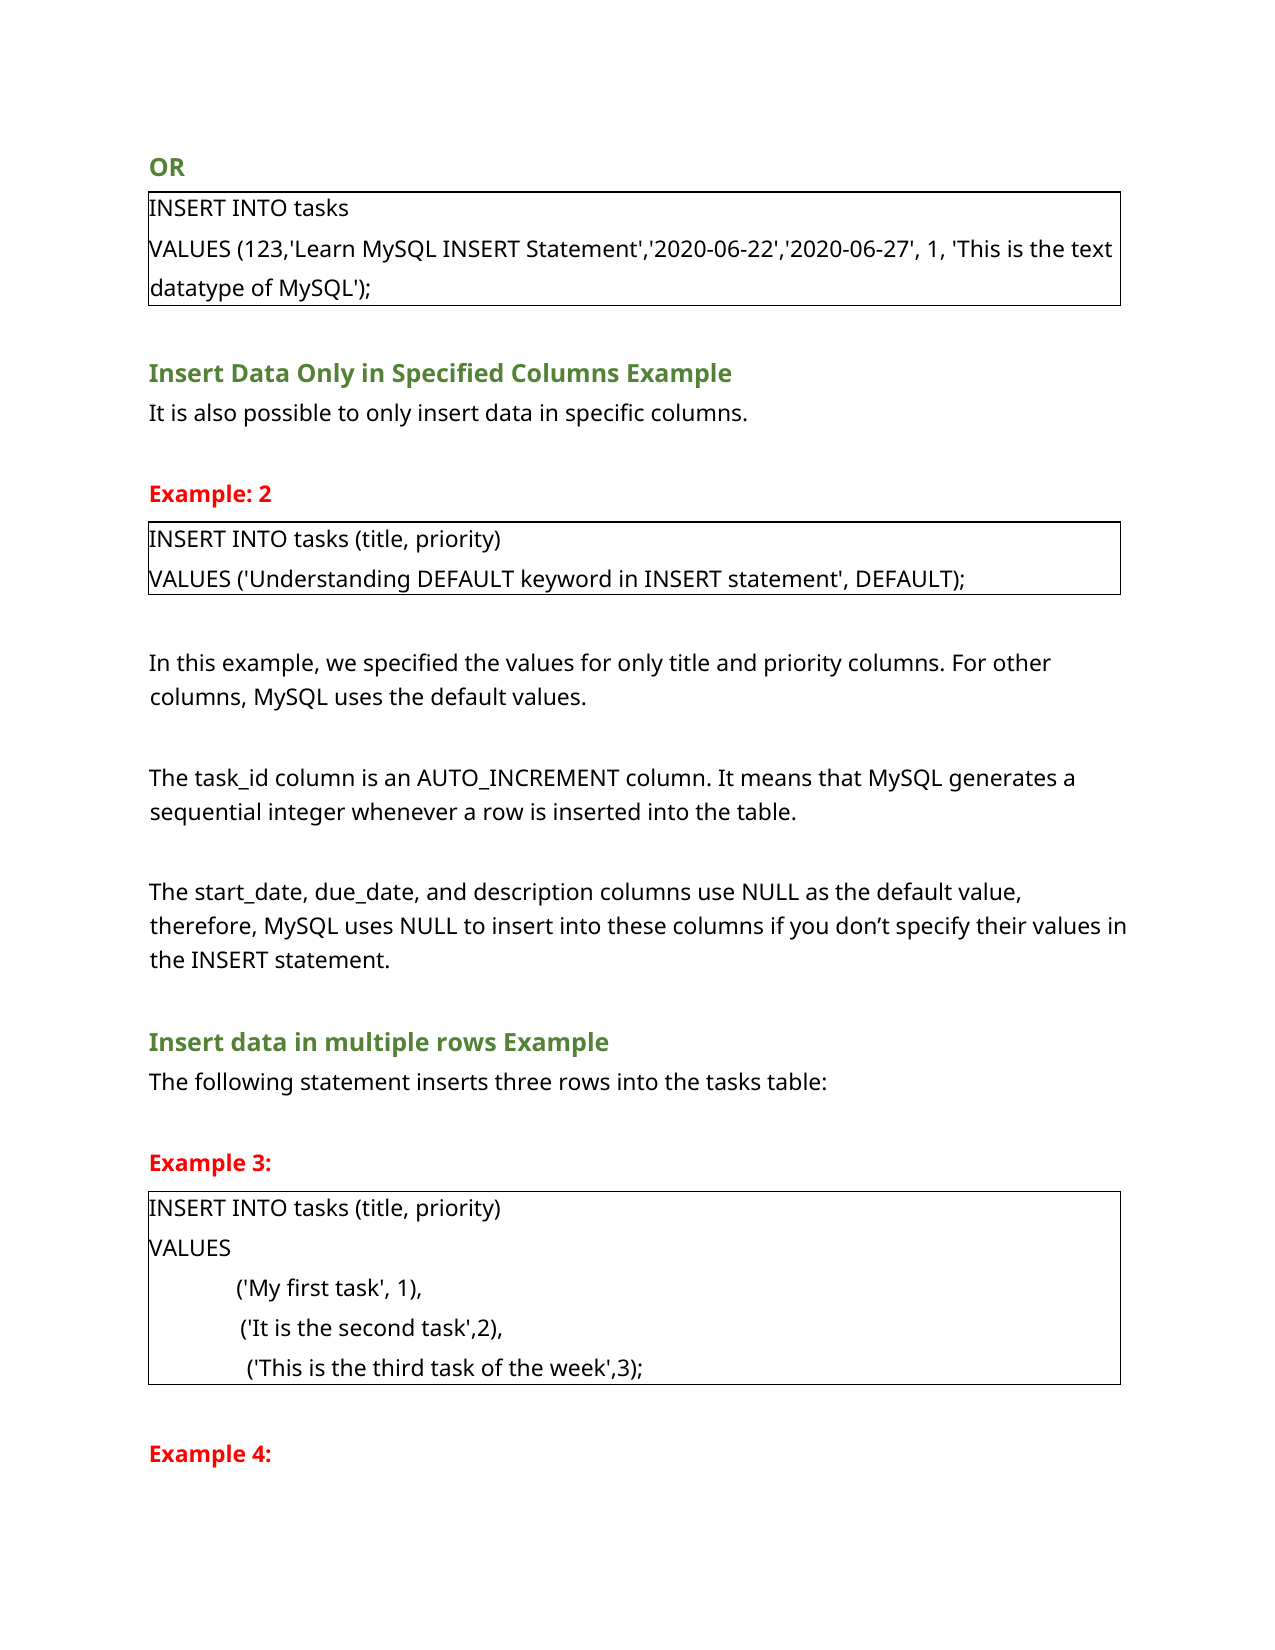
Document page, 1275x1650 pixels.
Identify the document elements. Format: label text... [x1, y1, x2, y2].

subtitle Insert data in multiple rows Example [148, 1025, 1131, 1059]
subtitle Insert Data Only in Specified Columns Example [148, 356, 1131, 390]
text Example: 2 [148, 478, 1132, 509]
subtitle OR [148, 150, 1131, 184]
text VALUES ('Understanding DEFAULT keyword in INSERT statement', DEFAULT); [149, 562, 1120, 594]
text INSERT INTO tasks (title, priority) [149, 523, 1120, 554]
text ('My first task', 1), [149, 1271, 1120, 1303]
text Example 3: [148, 1147, 1132, 1178]
text The task_id column is an AUTO_INCREMENT column. It means that MySQL generates a sequential integer whenever a row is inserted into the table. [148, 762, 1128, 827]
text INSERT INTO tasks [149, 193, 1120, 224]
text In this example, we specified the values for only title and priority columns. For other columns, MySQL uses the default values. [148, 647, 1128, 712]
text The following statement inserts three rows into the tasks table: [148, 1066, 1128, 1097]
text Example 4: [148, 1438, 1132, 1469]
text ('This is the third task of the week',3); [149, 1351, 1120, 1384]
text VALUES [149, 1231, 1120, 1263]
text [149, 232, 1120, 305]
text INSERT INTO tasks (title, priority) [149, 1192, 1120, 1223]
text The start_date, due_date, and description columns use NULL as the default value, therefore, MySQL uses NULL to insert into these columns if you don’t specify their values in the INSERT statement. [148, 876, 1128, 975]
text ('It is the second task',2), [149, 1311, 1120, 1343]
text It is also possible to only insert data in specific columns. [148, 397, 1128, 428]
